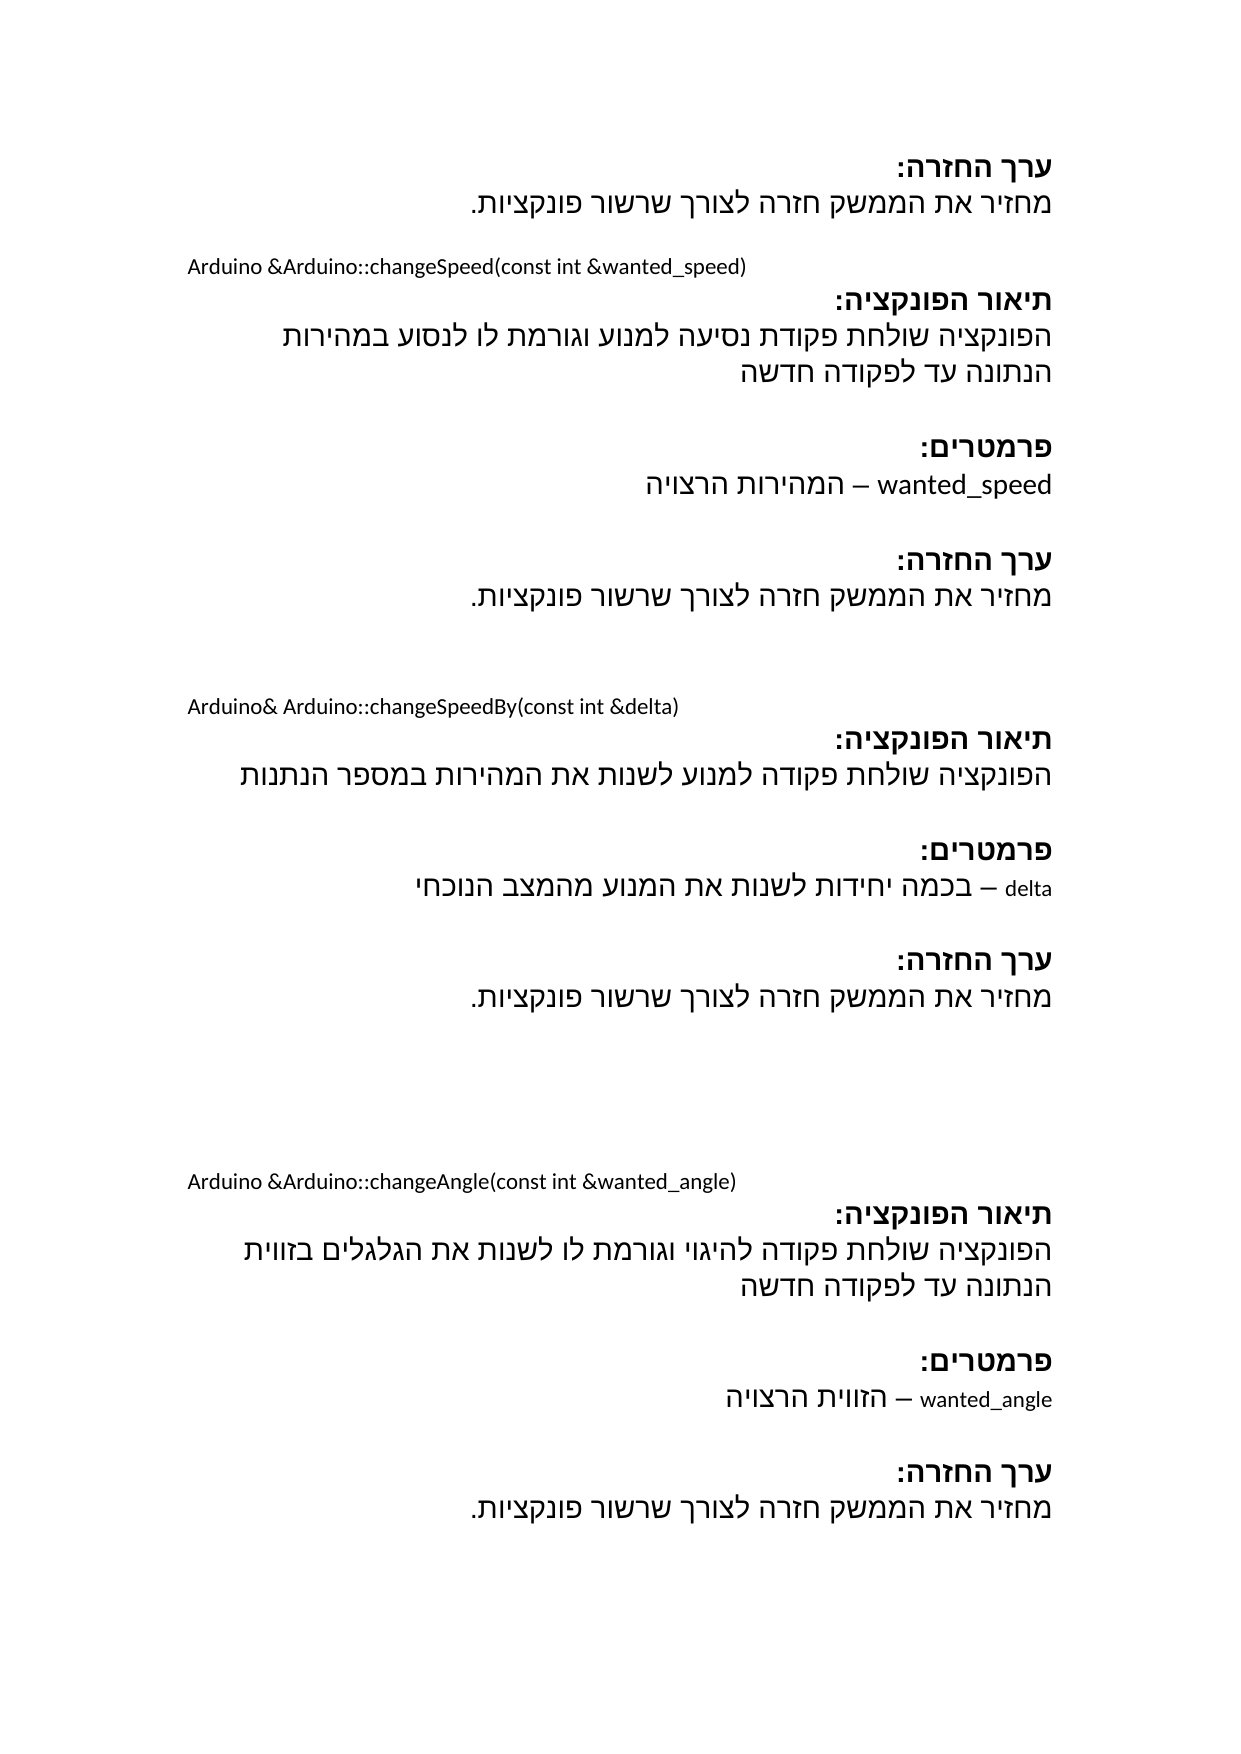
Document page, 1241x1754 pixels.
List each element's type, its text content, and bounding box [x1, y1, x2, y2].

text wanted_angle – הזווית הרצויה [187, 1380, 1053, 1413]
text תיאור הפונקציה: [187, 722, 1053, 756]
text ערך החזרה: [187, 543, 1053, 576]
text מחזיר את הממשק חזרה לצורך שרשור פונקציות. [187, 186, 1053, 220]
text פרמטרים: [187, 833, 1053, 866]
text תיאור הפונקציה: [187, 283, 1053, 316]
text ערך החזרה: [187, 150, 1053, 183]
text מחזיר את הממשק חזרה לצורך שרשור פונקציות. [187, 579, 1053, 612]
text תיאור הפונקציה: [187, 1197, 1053, 1231]
text פרמטרים: [187, 429, 1053, 463]
text Arduino& Arduino::changeSpeedBy(const int &delta) [187, 692, 1053, 720]
text ערך החזרה: [187, 1454, 1053, 1488]
text Arduino &Arduino::changeAngle(const int &wanted_angle) [187, 1167, 1053, 1195]
text wanted_speed – המהירות הרצויה [187, 466, 1053, 501]
text מחזיר את הממשק חזרה לצורך שרשור פונקציות. [187, 979, 1053, 1013]
text מחזיר את הממשק חזרה לצורך שרשור פונקציות. [187, 1491, 1053, 1524]
text Arduino &Arduino::changeSpeed(const int &wanted_speed) [187, 252, 1053, 281]
text הפונקציה שולחת פקודה למנוע לשנות את המהירות במספר הנתנות [187, 758, 1053, 792]
text הפונקציה שולחת פקודת נסיעה למנוע וגורמת לו לנסוע במהירות הנתונה עד לפקודה חדשה [187, 319, 1053, 388]
text הפונקציה שולחת פקודה להיגוי וגורמת לו לשנות את הגלגלים בזווית הנתונה עד לפקודה חדשה [187, 1233, 1053, 1303]
text ערך החזרה: [187, 943, 1053, 977]
text delta – בכמה יחידות לשנות את המנוע מהמצב הנוכחי [187, 869, 1053, 902]
text פרמטרים: [187, 1344, 1053, 1377]
